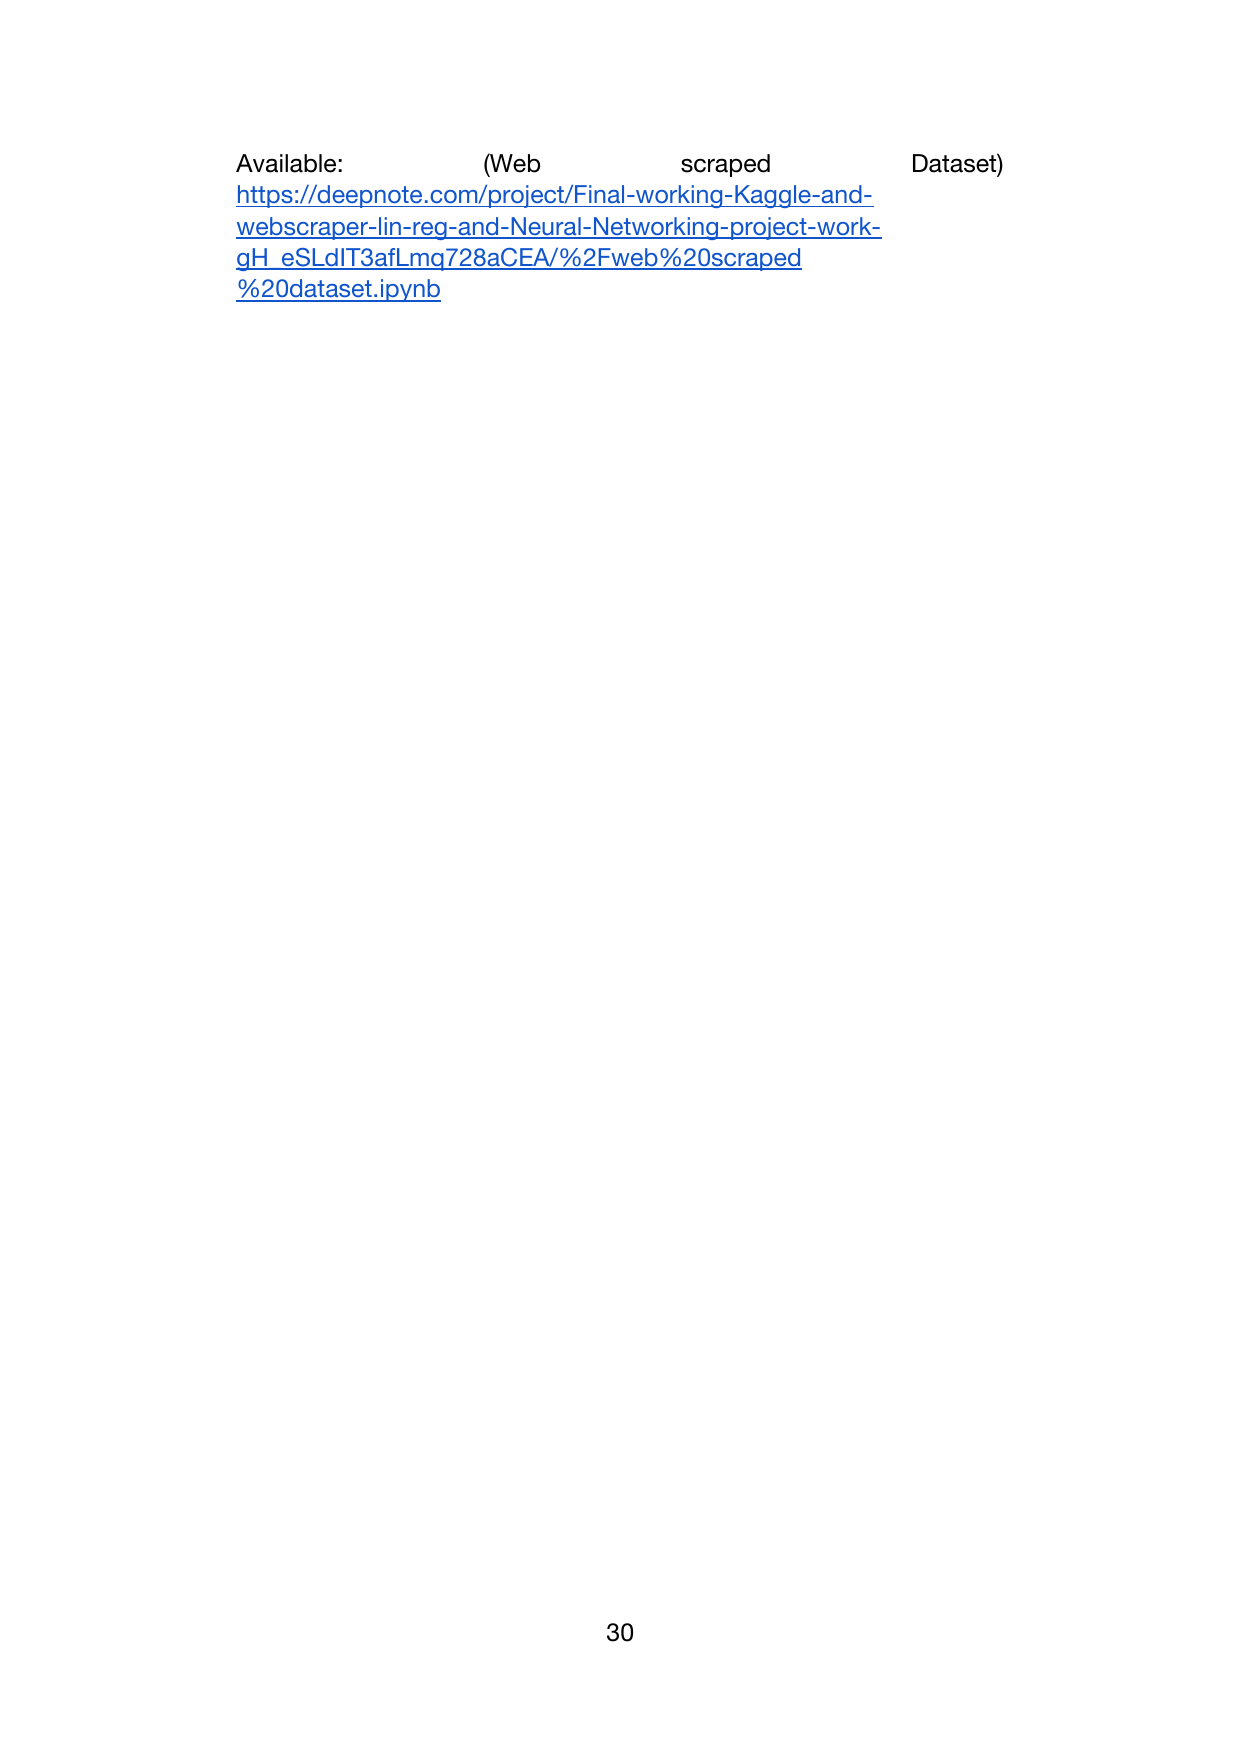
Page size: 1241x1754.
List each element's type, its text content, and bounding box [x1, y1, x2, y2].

text Available: (Web scraped Dataset) https://deepnote.com/project/Final-working-Kaggle-and-webscraper-lin-reg-and-Neural-Networking-project-work-gH_eSLdIT3afLmq728aCEA/%2Fweb%20scraped%20dataset.ipynb [236, 179, 1004, 305]
